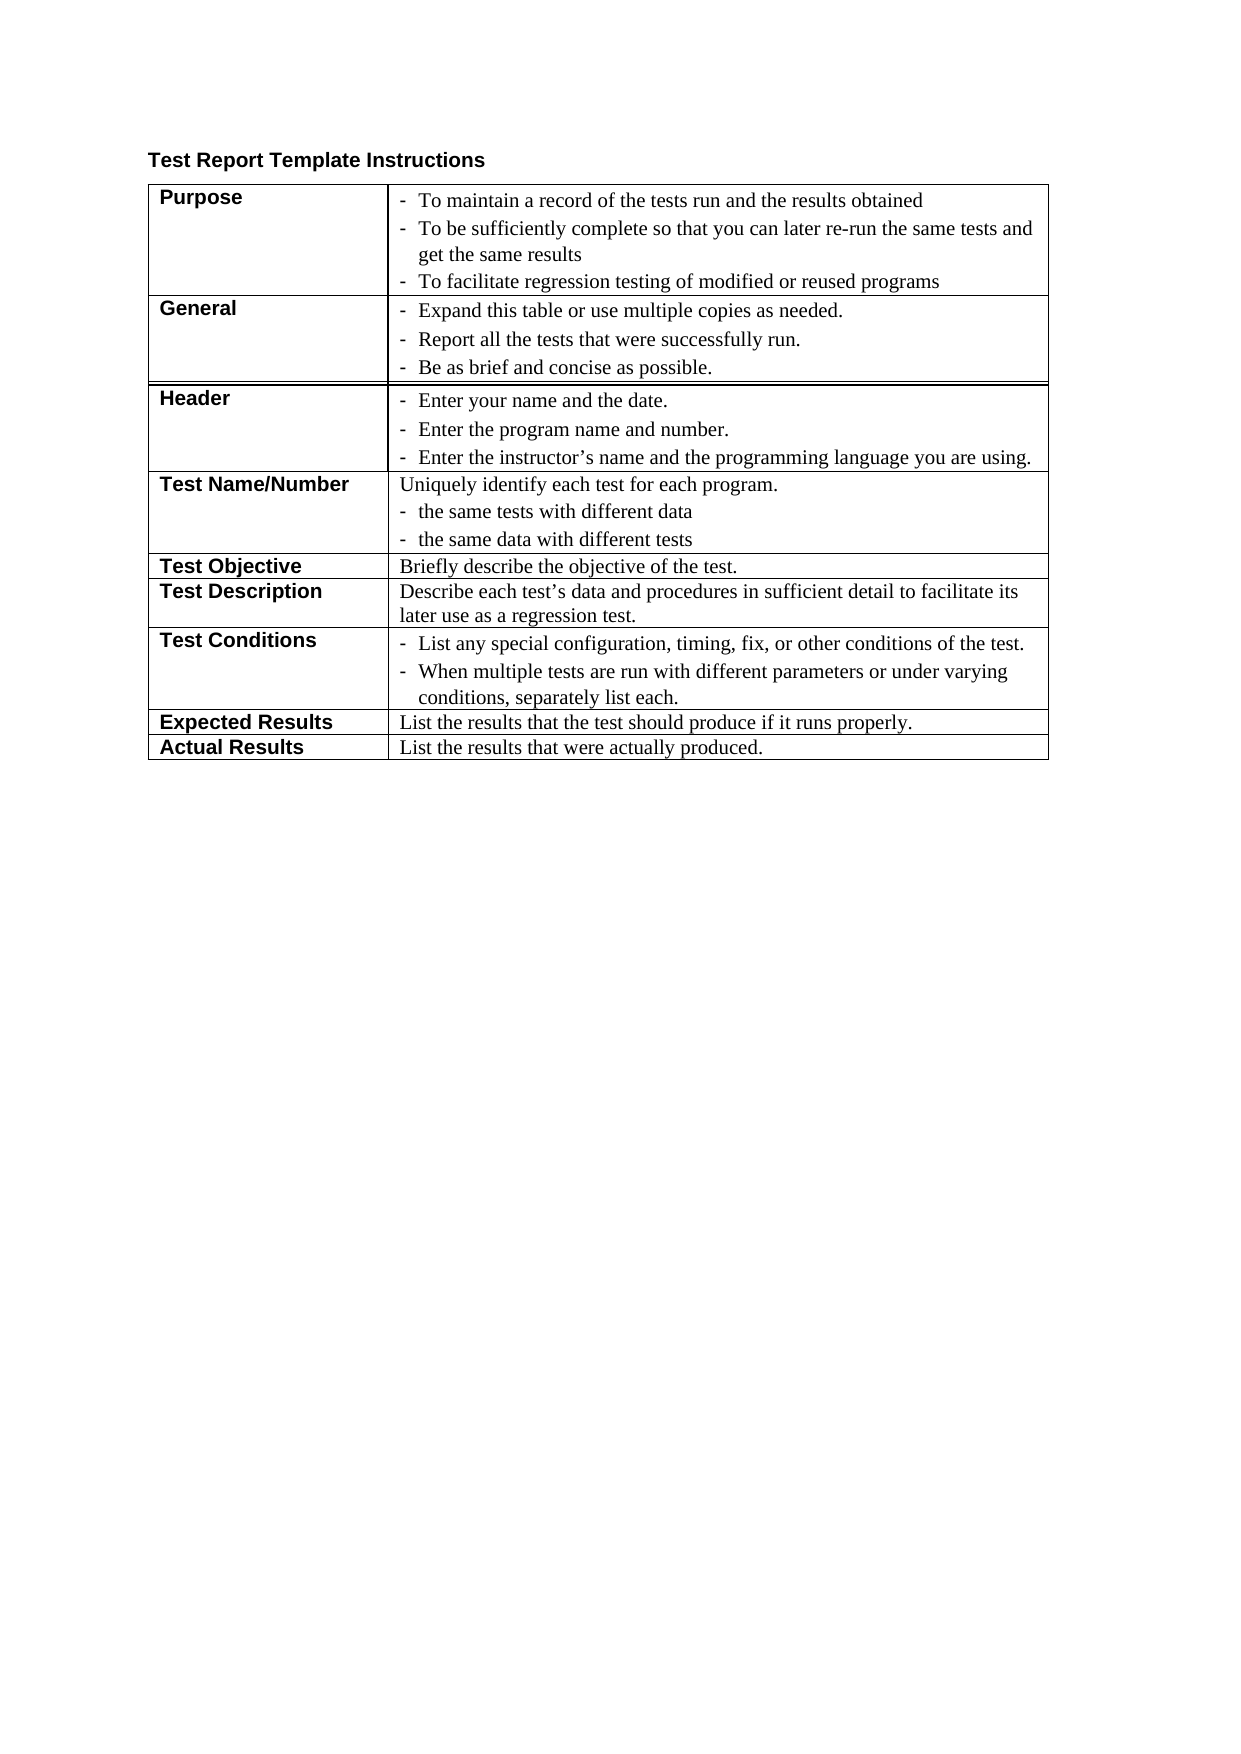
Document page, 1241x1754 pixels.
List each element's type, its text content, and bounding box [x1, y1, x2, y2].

table_cell Expand this table or use multiple copies as needed. Report all the tests that were successfully run. Be as brief and concise as possible. [389, 296, 1048, 381]
table_cell List any special configuration, timing, fix, or other conditions of the test. When multiple tests are run with different parameters or under varying conditions, separately list each. [389, 628, 1048, 709]
table_cell Expected Results [149, 710, 388, 734]
table_cell Describe each test’s data and procedures in sufficient detail to facilitate its later use as a regression test. [389, 579, 1048, 627]
table_cell Test Name/Number [149, 472, 388, 553]
table_cell General [149, 296, 387, 381]
table_cell List the results that the test should produce if it runs properly. [389, 710, 1048, 734]
table_header To maintain a record of the tests run and the results obtained To be sufficiently complete so that you can later re-run the same tests and get the same results To facilitate regression testing of modified or reused programs [389, 185, 1048, 294]
table_cell Test Conditions [149, 628, 388, 709]
table_cell Test Description [149, 579, 388, 627]
table_cell Header [149, 386, 387, 471]
title Test Report Template Instructions [148, 148, 1093, 172]
table_cell Uniquely identify each test for each program. the same tests with different data the same data with different tests [389, 472, 1048, 553]
table_cell Actual Results [149, 735, 388, 759]
table_cell List the results that were actually produced. [389, 735, 1048, 759]
table_cell Enter your name and the date. Enter the program name and number. Enter the instructor’s name and the programming language you are using. [389, 386, 1048, 471]
table_cell Test Objective [149, 554, 388, 578]
table_header Purpose [149, 185, 387, 294]
table_cell Briefly describe the objective of the test. [389, 554, 1048, 578]
